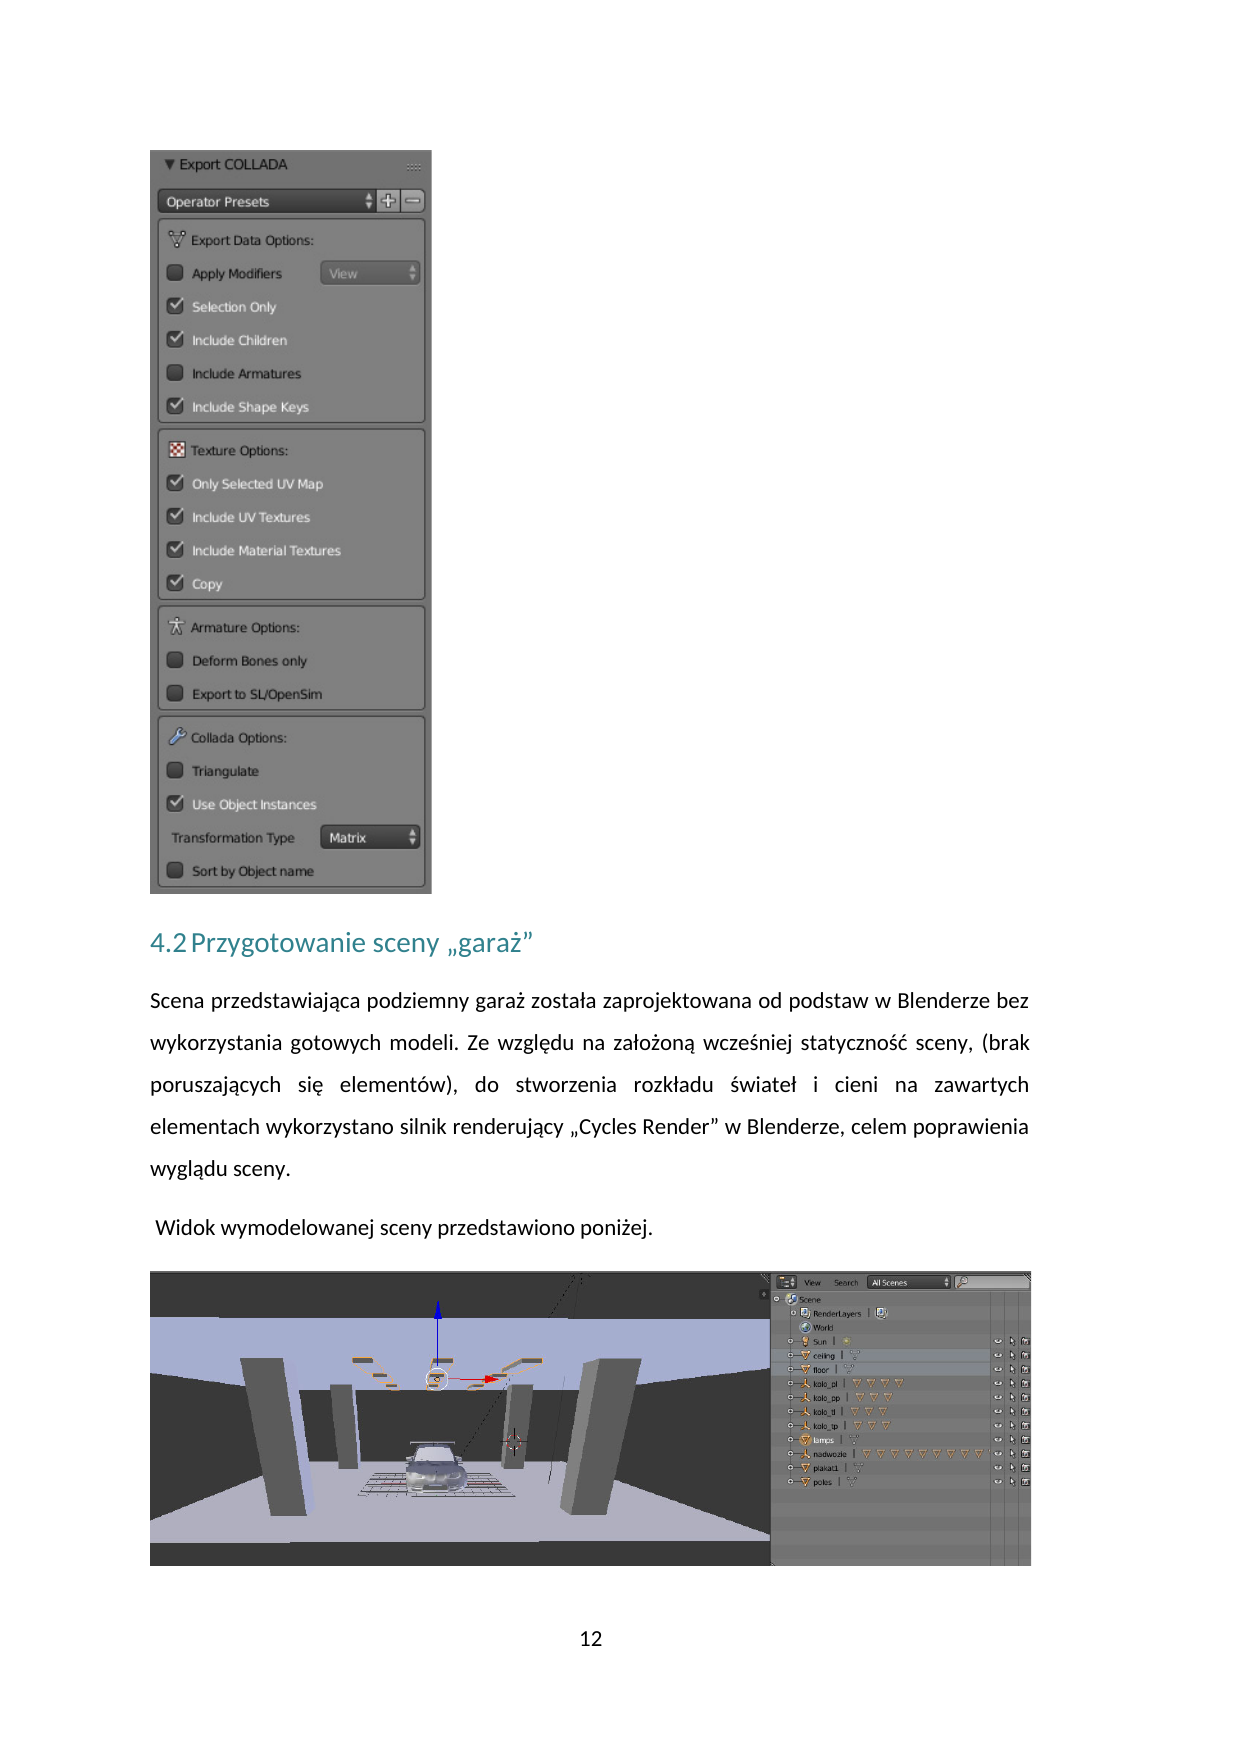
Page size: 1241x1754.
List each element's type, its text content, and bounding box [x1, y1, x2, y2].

picture [150, 150, 432, 894]
picture [150, 1271, 1032, 1566]
subtitle Przygotowanie sceny „garaż” [150, 924, 1031, 960]
text Scena przedstawiająca podziemny garaż została zaprojektowana od podstaw w Blenderze bez wykorzystania gotowych modeli. Ze względu na założoną wcześniej statyczność sceny, (brak poruszających się elementów), do stworzenia rozkładu świateł i cieni na zawartych elementach wykorzystano silnik renderujący „Cycles Render” w Blenderze, celem poprawienia wyglądu sceny. [150, 986, 1031, 1182]
text Widok wymodelowanej sceny przedstawiono poniżej. [150, 1213, 1031, 1241]
